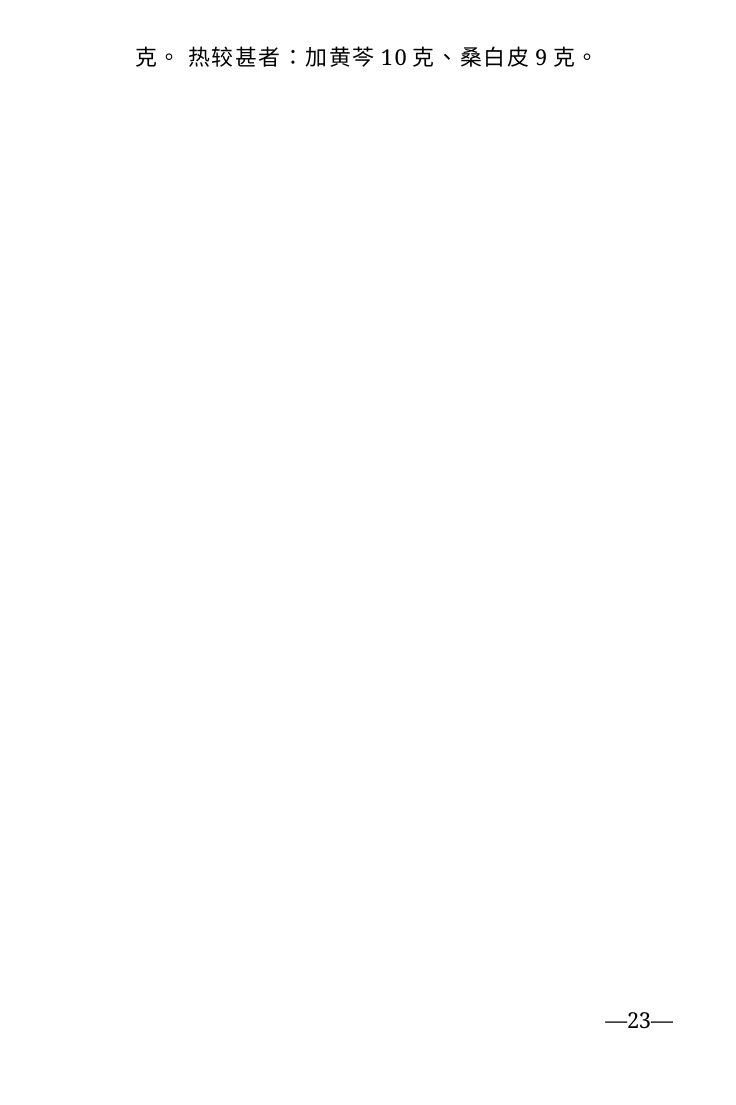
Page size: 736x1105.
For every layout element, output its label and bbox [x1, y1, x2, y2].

text [135, 42, 629, 71]
